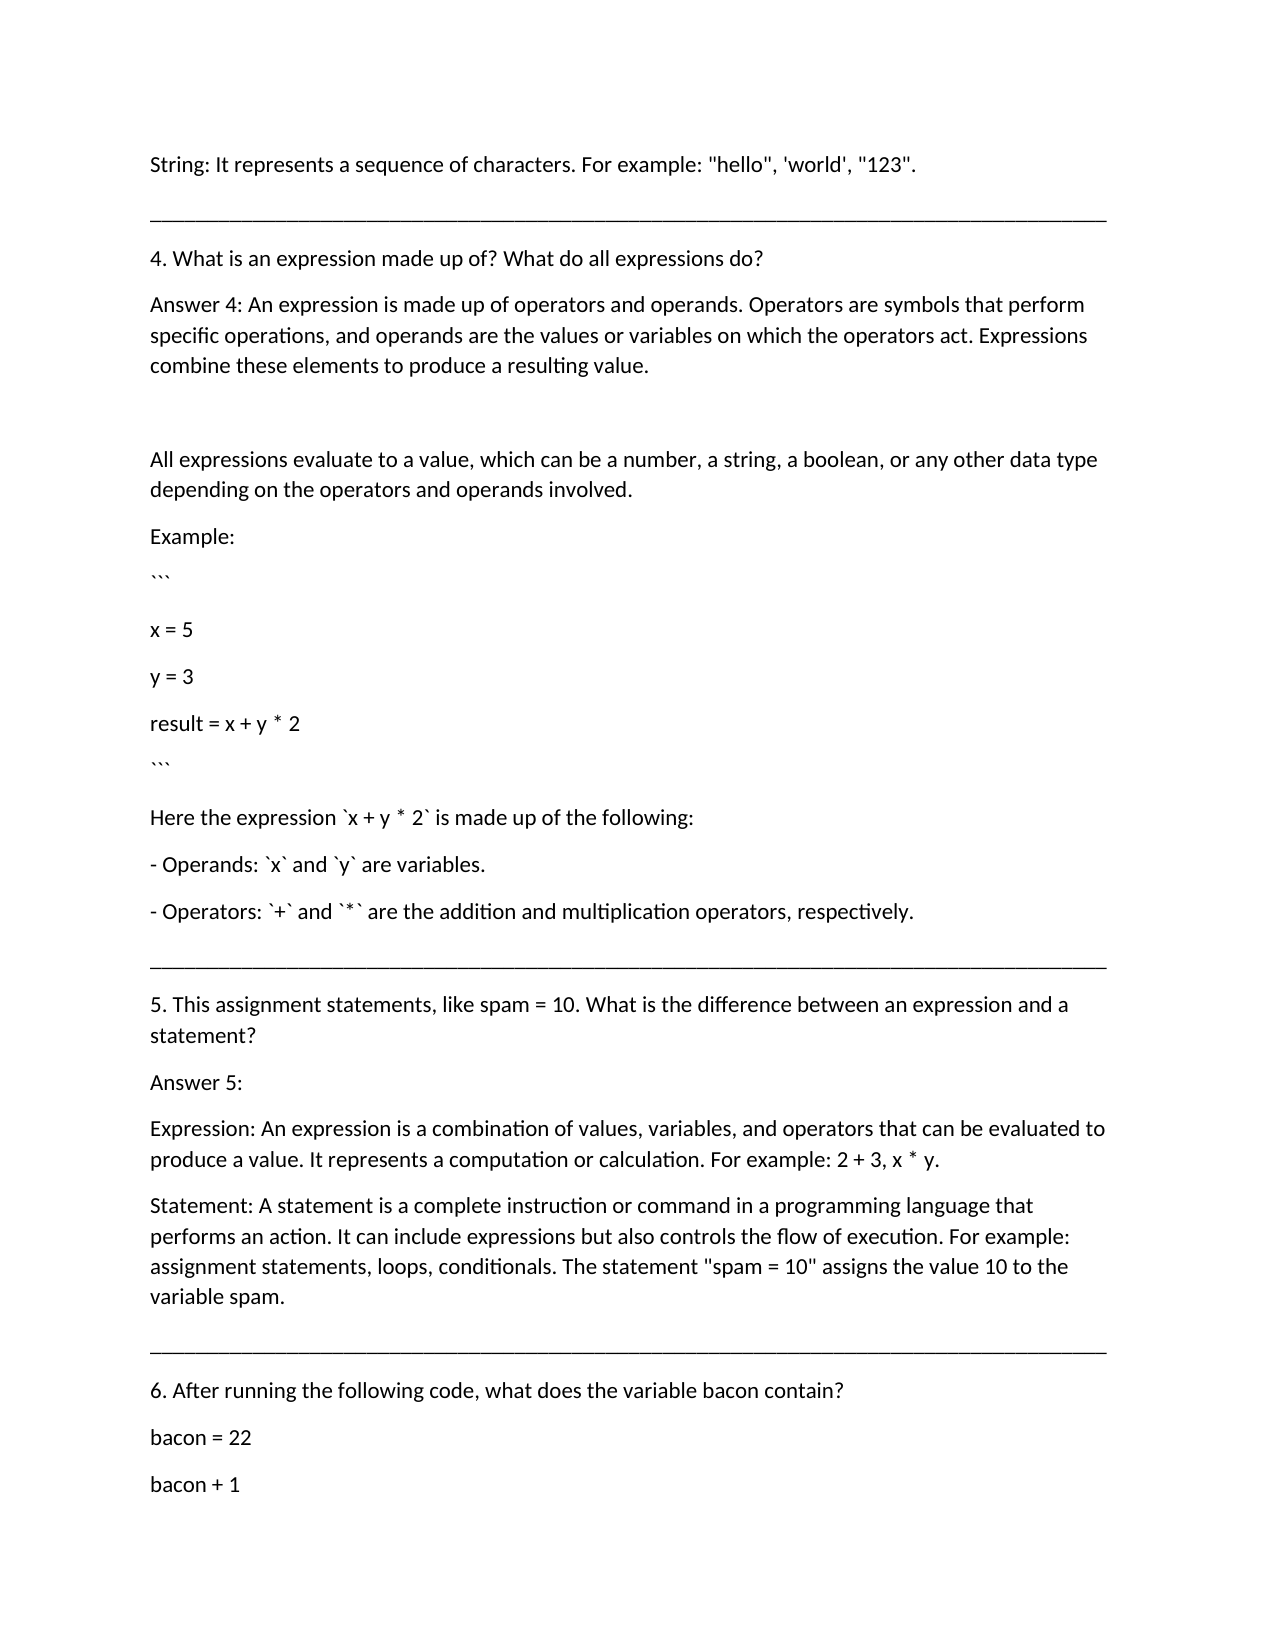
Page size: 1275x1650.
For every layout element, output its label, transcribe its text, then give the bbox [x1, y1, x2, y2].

text result = x + y * 2 [150, 709, 1125, 737]
text y = 3 [150, 662, 1125, 691]
text bacon = 22 [150, 1423, 1125, 1451]
text ____________________________________________________________________________________ [150, 944, 1125, 972]
text bacon + 1 [150, 1470, 1125, 1498]
text Expression: An expression is a combination of values, variables, and operators that can be evaluated to produce a value. It represents a computation or calculation. For example: 2 + 3, x * y. [150, 1114, 1125, 1173]
text - Operators: `+` and `*` are the addition and multiplication operators, respectively. [150, 897, 1125, 925]
text Here the expression `x + y * 2` is made up of the following: [150, 803, 1125, 831]
text Answer 5: [150, 1068, 1125, 1096]
text x = 5 [150, 616, 1125, 644]
text 6. After running the following code, what does the variable bacon contain? [150, 1376, 1125, 1404]
text 5. This assignment statements, like spam = 10. What is the difference between an expression and a statement? [150, 991, 1125, 1049]
text 4. What is an expression made up of? What do all expressions do? [150, 244, 1125, 272]
text All expressions evaluate to a value, which can be a number, a string, a boolean, or any other data type depending on the operators and operands involved. [150, 445, 1125, 503]
text ____________________________________________________________________________________ [150, 1329, 1125, 1357]
text ``` [150, 756, 1125, 784]
text Statement: A statement is a complete instruction or command in a programming language that performs an action. It can include expressions but also controls the flow of execution. For example: assignment statements, loops, conditionals. The statement "spam = 10" assigns the value 10 to the variable spam. [150, 1192, 1125, 1310]
text ``` [150, 569, 1125, 597]
text - Operands: `x` and `y` are variables. [150, 850, 1125, 878]
text Answer 4: An expression is made up of operators and operands. Operators are symbols that perform specific operations, and operands are the values or variables on which the operators act. Expressions combine these elements to produce a resulting value. [150, 291, 1125, 379]
text ____________________________________________________________________________________ [150, 197, 1125, 225]
text String: It represents a sequence of characters. For example: "hello", 'world', "123". [150, 150, 1125, 178]
text Example: [150, 522, 1125, 550]
